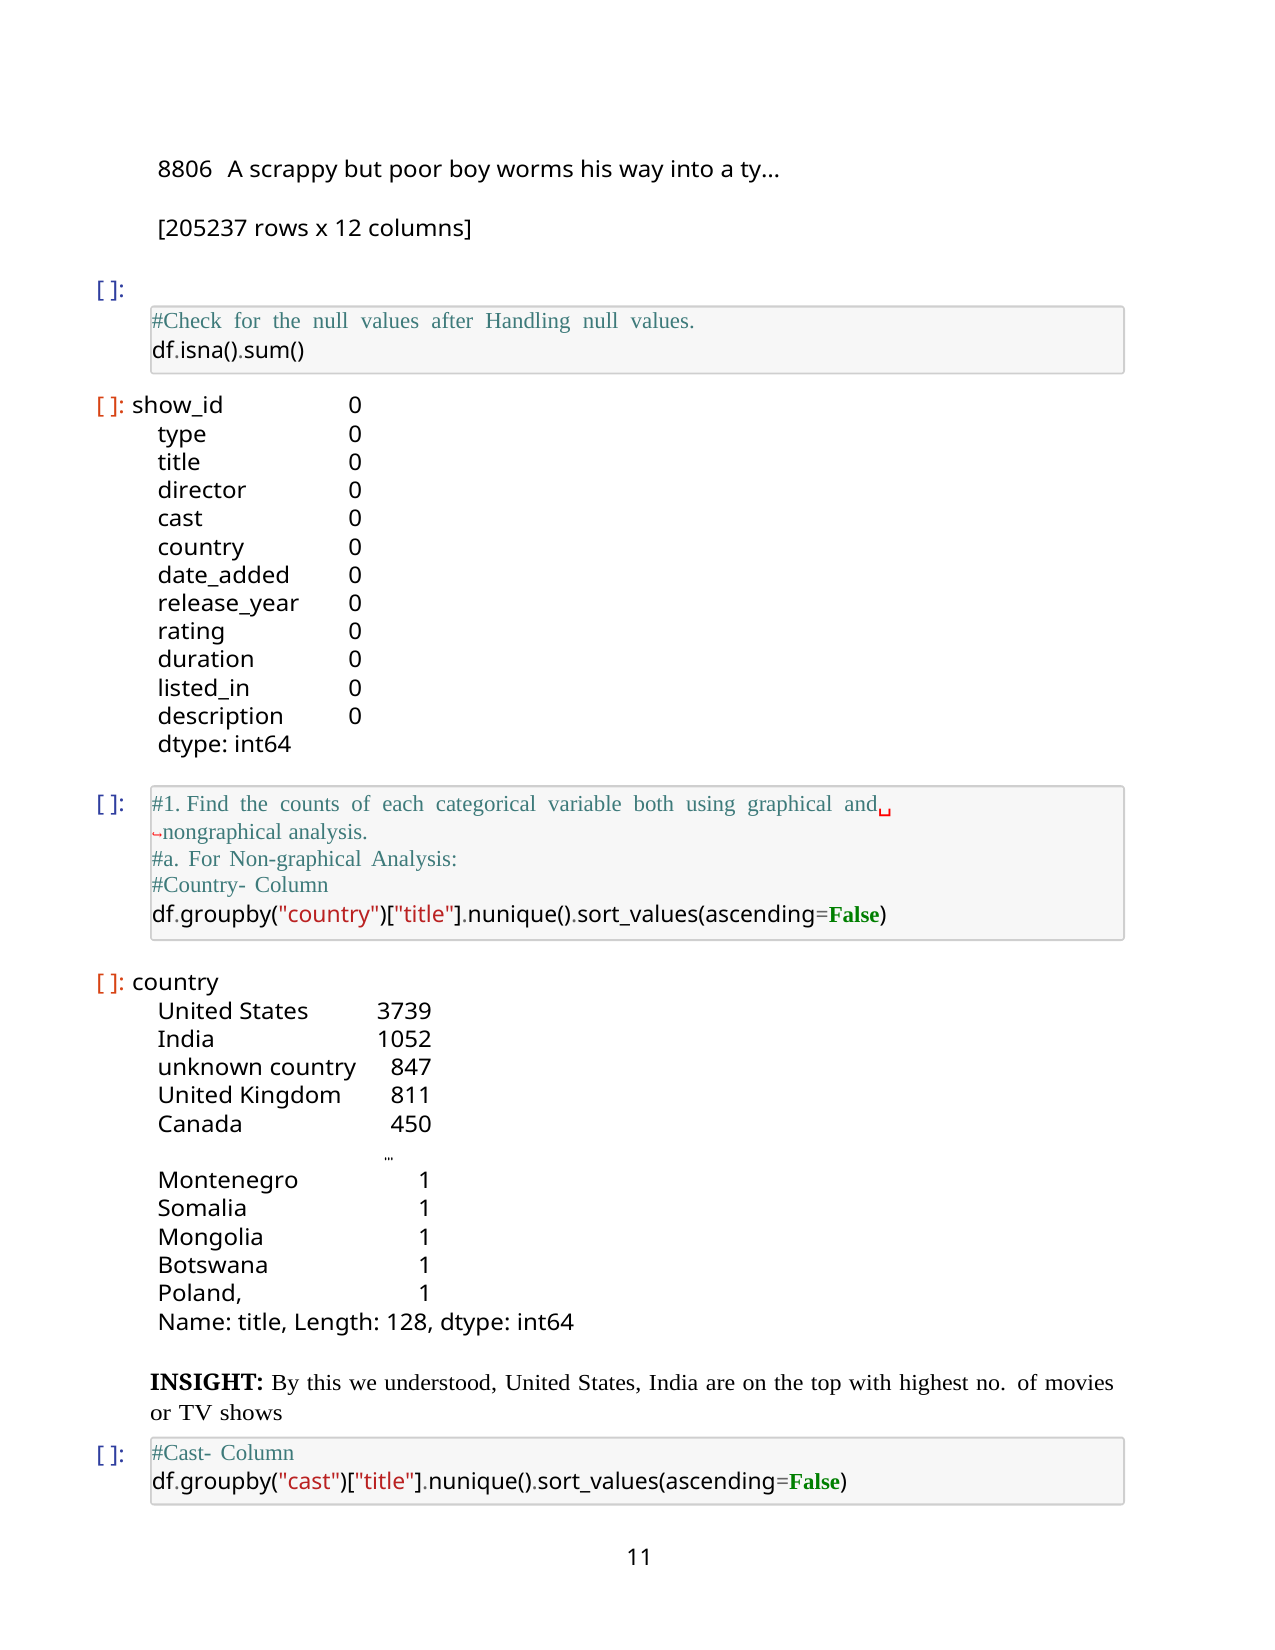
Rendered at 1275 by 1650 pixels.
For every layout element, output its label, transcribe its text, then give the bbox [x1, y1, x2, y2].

text Name: title, Length: 128, dtype: int64 [157, 1307, 1137, 1336]
text date_added 0 [157, 561, 1137, 589]
text director 0 [157, 476, 1137, 504]
text duration 0 [157, 645, 1137, 673]
text United States 3739 [157, 997, 1137, 1025]
text listed_in 0 [157, 673, 1137, 702]
text Canada 450 [157, 1109, 1137, 1138]
text INSIGHT: By this we understood, United States, India are on the top with highest no. of movies or TV shows [150, 1366, 1126, 1425]
text Mongolia 1 [157, 1222, 1137, 1251]
text [ ]: country [96, 968, 1137, 997]
text Montenegro 1 [157, 1166, 1137, 1194]
text Botswana 1 [157, 1251, 1137, 1279]
text cast 0 [157, 504, 1137, 532]
text … [384, 1138, 1137, 1166]
text [ ]: [96, 1438, 1137, 1469]
text dtype: int64 [157, 730, 1137, 759]
text type 0 [157, 419, 1137, 448]
text unknown country 847 [157, 1053, 1137, 1081]
text title 0 [157, 448, 1137, 476]
text release_year 0 [157, 589, 1137, 617]
text description 0 [157, 702, 1137, 730]
text Poland, 1 [157, 1279, 1137, 1307]
text United Kingdom 811 [157, 1081, 1137, 1109]
text Somalia 1 [157, 1194, 1137, 1222]
text country 0 [157, 532, 1137, 561]
text [ ]: [96, 273, 144, 304]
text [ ]: [96, 786, 1137, 818]
text [ ]: show_id 0 [96, 391, 1137, 419]
text rating 0 [157, 617, 1137, 645]
text India 1052 [157, 1025, 1137, 1053]
text 8806 A scrappy but poor boy worms his way into a ty… [205237 rows x 12 columns] [157, 153, 790, 244]
